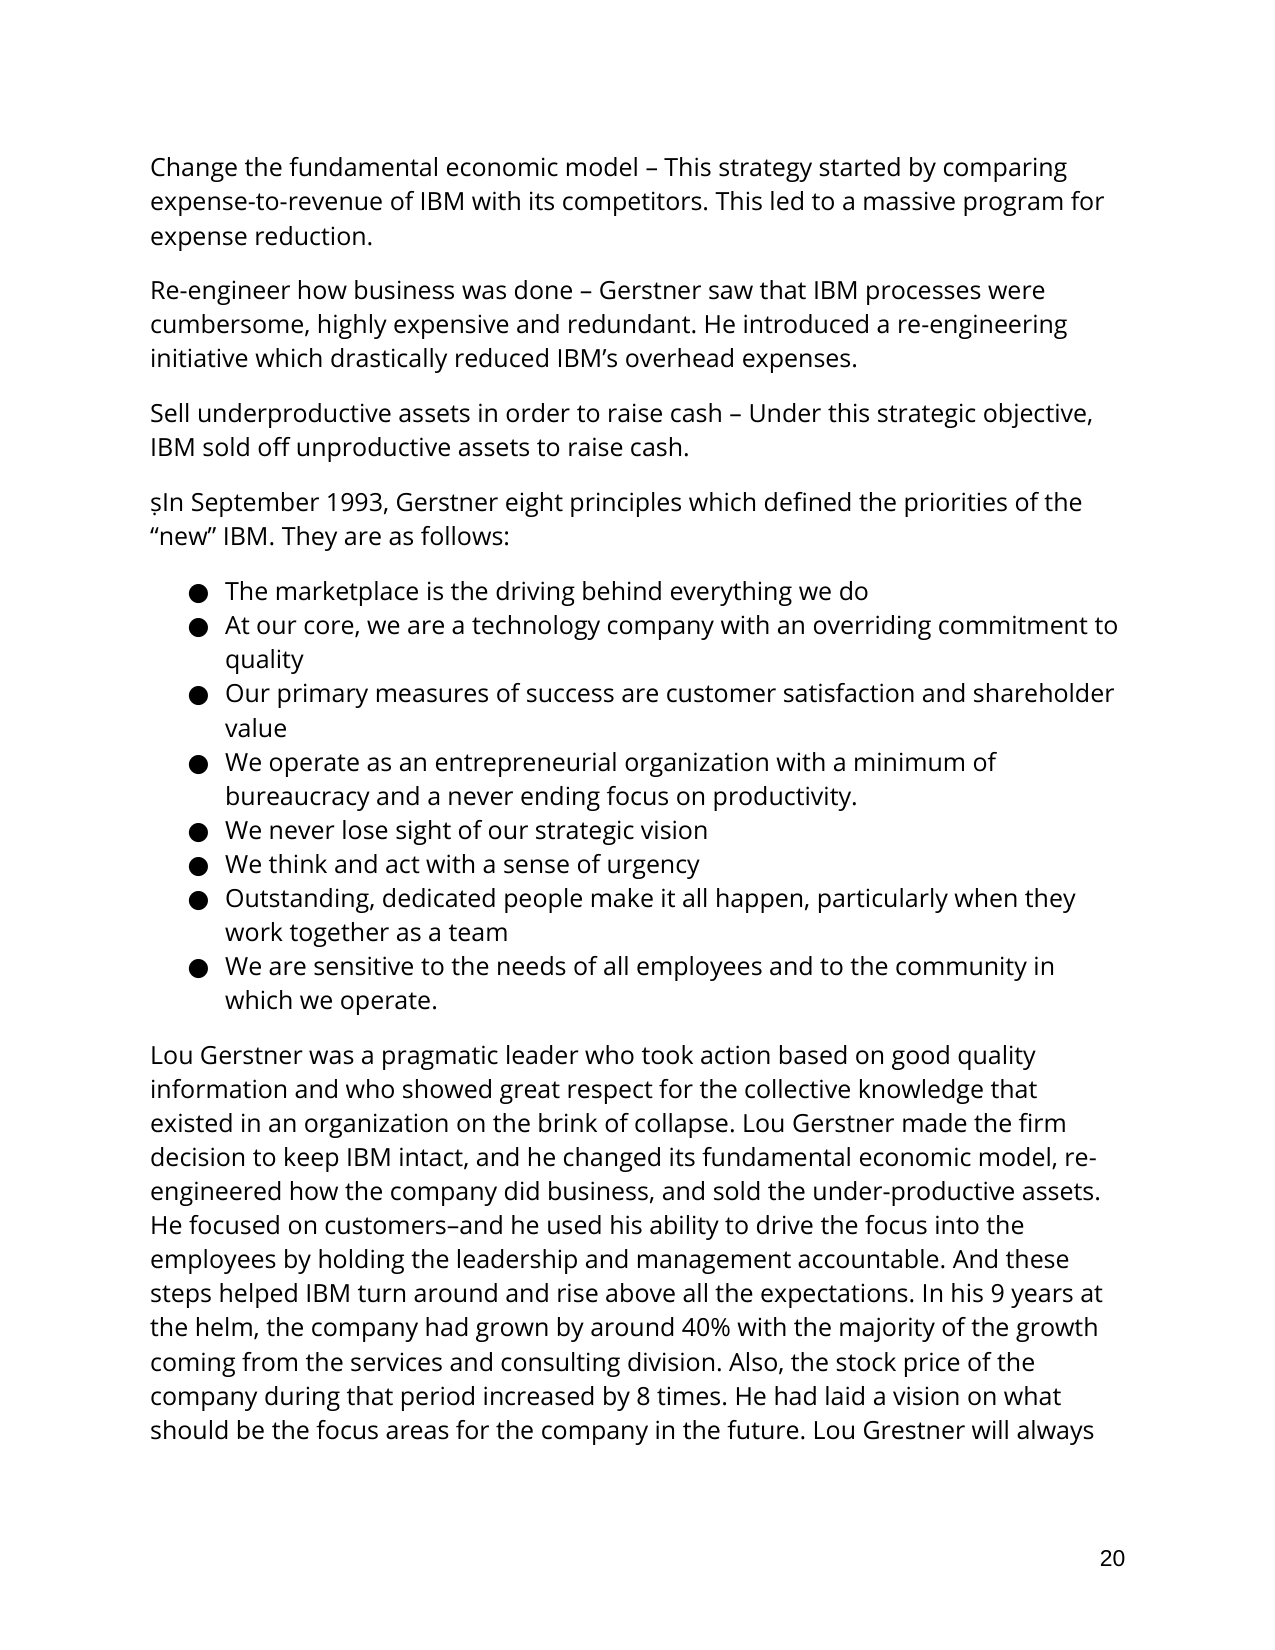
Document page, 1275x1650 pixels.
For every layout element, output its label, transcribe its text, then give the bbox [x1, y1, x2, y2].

text Change the fundamental economic model – This strategy started by comparing expense-to-revenue of IBM with its competitors. This led to a massive program for expense reduction. [150, 150, 1125, 252]
list We think and act with a sense of urgency [187, 846, 1125, 881]
list Our primary measures of success are customer satisfaction and shareholder value [187, 676, 1125, 744]
list The marketplace is the driving behind everything we do [187, 574, 1125, 608]
text Sell underproductive assets in order to raise cash – Under this strategic objective, IBM sold off unproductive assets to raise cash. [150, 396, 1125, 464]
text Re-engineer how business was done – Gerstner saw that IBM processes were cumbersome, highly expensive and redundant. He introduced a re-engineering initiative which drastically reduced IBM’s overhead expenses. [150, 273, 1125, 375]
text ṣIn September 1993, Gerstner eight principles which defined the priorities of the “new” IBM. They are as follows: [150, 485, 1125, 553]
list We operate as an entrepreneurial organization with a minimum of bureaucracy and a never ending focus on productivity. [187, 744, 1125, 812]
list We never lose sight of our strategic vision [187, 812, 1125, 846]
list At our core, we are a technology company with an overriding commitment to quality [187, 608, 1125, 676]
list Outstanding, dedicated people make it all happen, particularly when they work together as a team [187, 881, 1125, 949]
list We are sensitive to the needs of all employees and to the community in which we operate. [187, 949, 1125, 1017]
